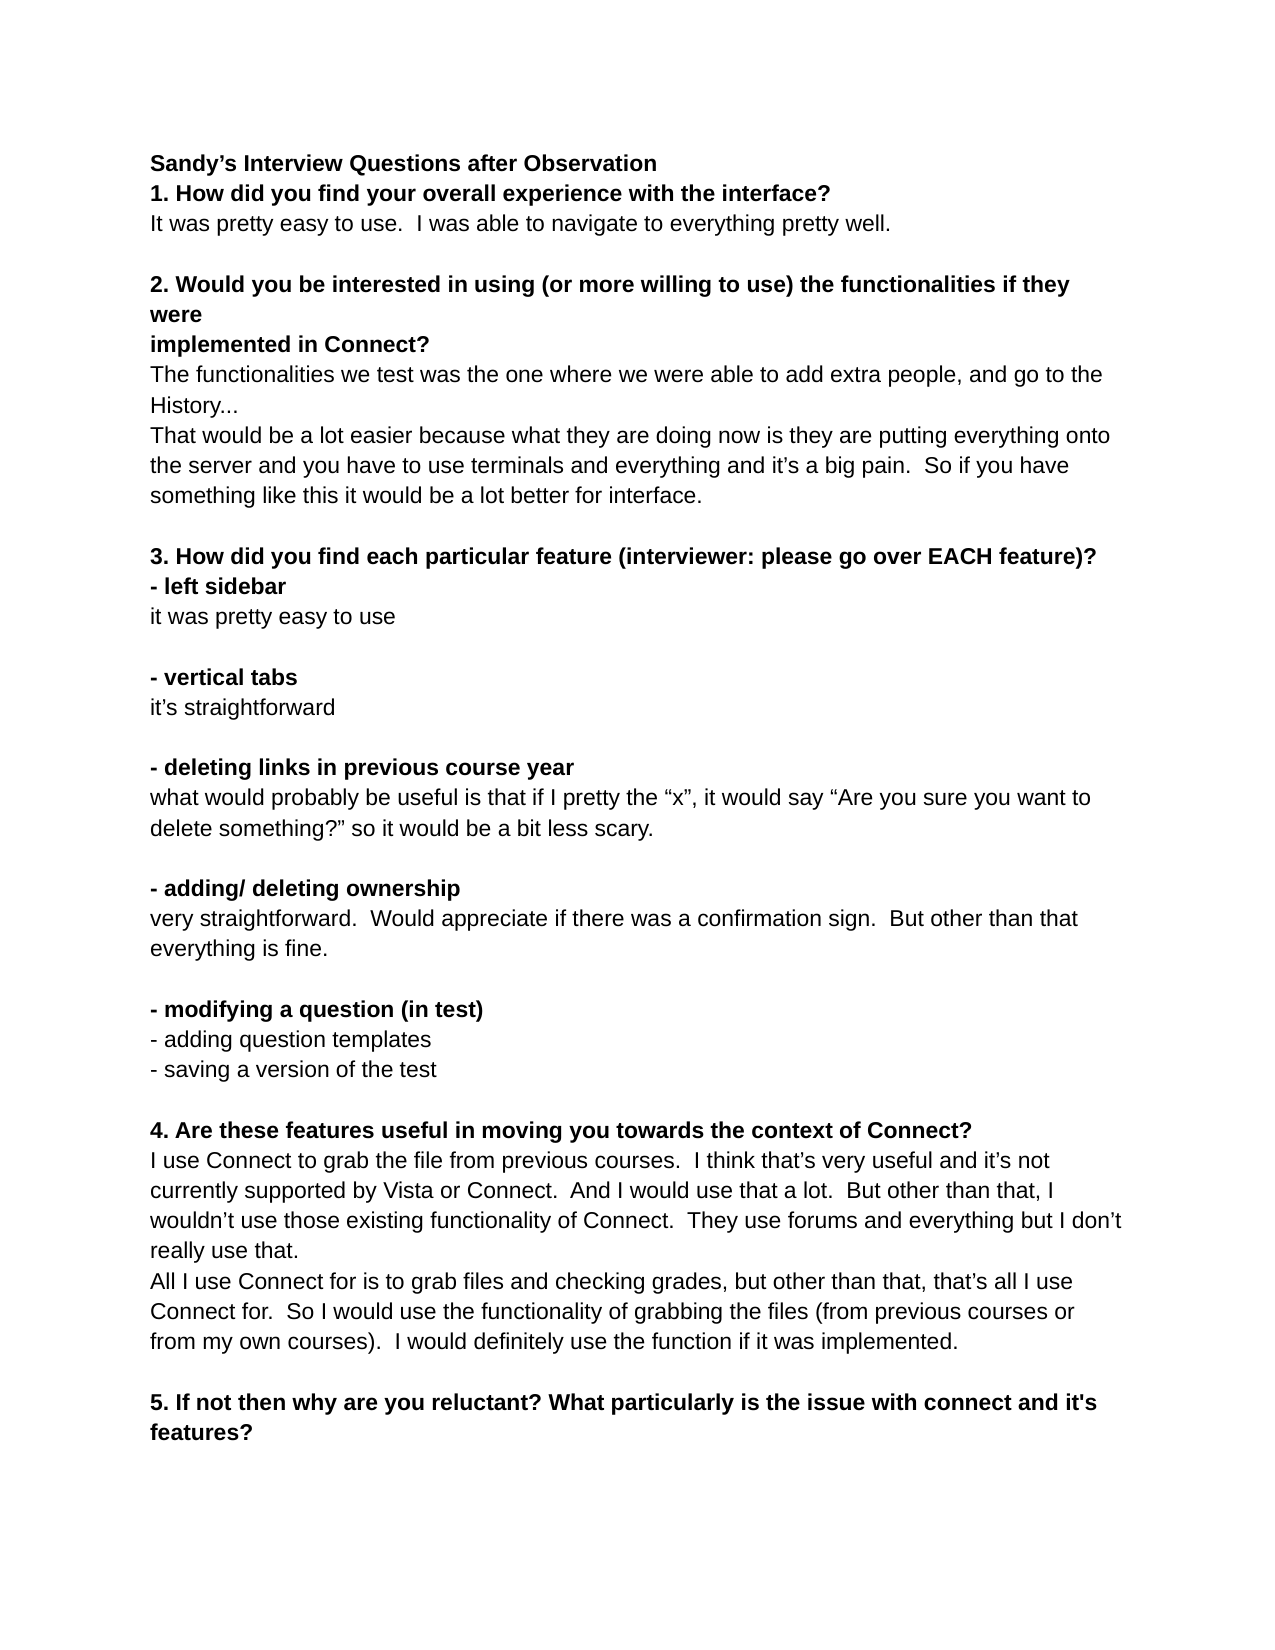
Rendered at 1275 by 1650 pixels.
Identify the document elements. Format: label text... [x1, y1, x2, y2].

text - adding question templates [150, 1026, 1125, 1052]
text I use Connect to grab the file from previous courses. I think that’s very useful and it’s not currently supported by Vista or Connect. And I would use that a lot. But other than that, I wouldn’t use those existing functionality of Connect. They use forums and everything but I don’t really use that. [150, 1147, 1125, 1264]
text - deleting links in previous course year [150, 754, 1125, 781]
text That would be a lot easier because what they are doing now is they are putting everything onto the server and you have to use terminals and everything and it’s a big pain. So if you have something like this it would be a lot better for interface. [150, 422, 1125, 509]
text - vertical tabs [150, 663, 1125, 690]
text Sandy’s Interview Questions after Observation [150, 150, 1125, 176]
text It was pretty easy to use. I was able to navigate to everything pretty well. [150, 210, 1125, 237]
text what would probably be useful is that if I pretty the “x”, it would say “Are you sure you want to delete something?” so it would be a bit less scary. [150, 784, 1125, 841]
text 3. How did you find each particular feature (interviewer: please go over EACH feature)? [150, 543, 1125, 569]
text 2. Would you be interested in using (or more willing to use) the functionalities if they were [150, 271, 1125, 327]
text very straightforward. Would appreciate if there was a confirmation sign. But other than that everything is fine. [150, 905, 1125, 962]
text The functionalities we test was the one where we were able to add extra people, and go to the History... [150, 361, 1125, 418]
text it was pretty easy to use [150, 603, 1125, 629]
text - adding/ deleting ownership [150, 875, 1125, 901]
text implemented in Connect? [150, 331, 1125, 358]
text - left sidebar [150, 573, 1125, 599]
text 1. How did you find your overall experience with the interface? [150, 180, 1125, 207]
text - modifying a question (in test) [150, 996, 1125, 1022]
text - saving a version of the test [150, 1056, 1125, 1083]
text 5. If not then why are you reluctant? What particularly is the issue with connect and it's features? [150, 1388, 1125, 1445]
text All I use Connect for is to grab files and checking grades, but other than that, that’s all I use Connect for. So I would use the functionality of grabbing the files (from previous courses or from my own courses). I would definitely use the function if it was implemented. [150, 1268, 1125, 1354]
text it’s straightforward [150, 694, 1125, 720]
text 4. Are these features useful in moving you towards the context of Connect? [150, 1117, 1125, 1143]
